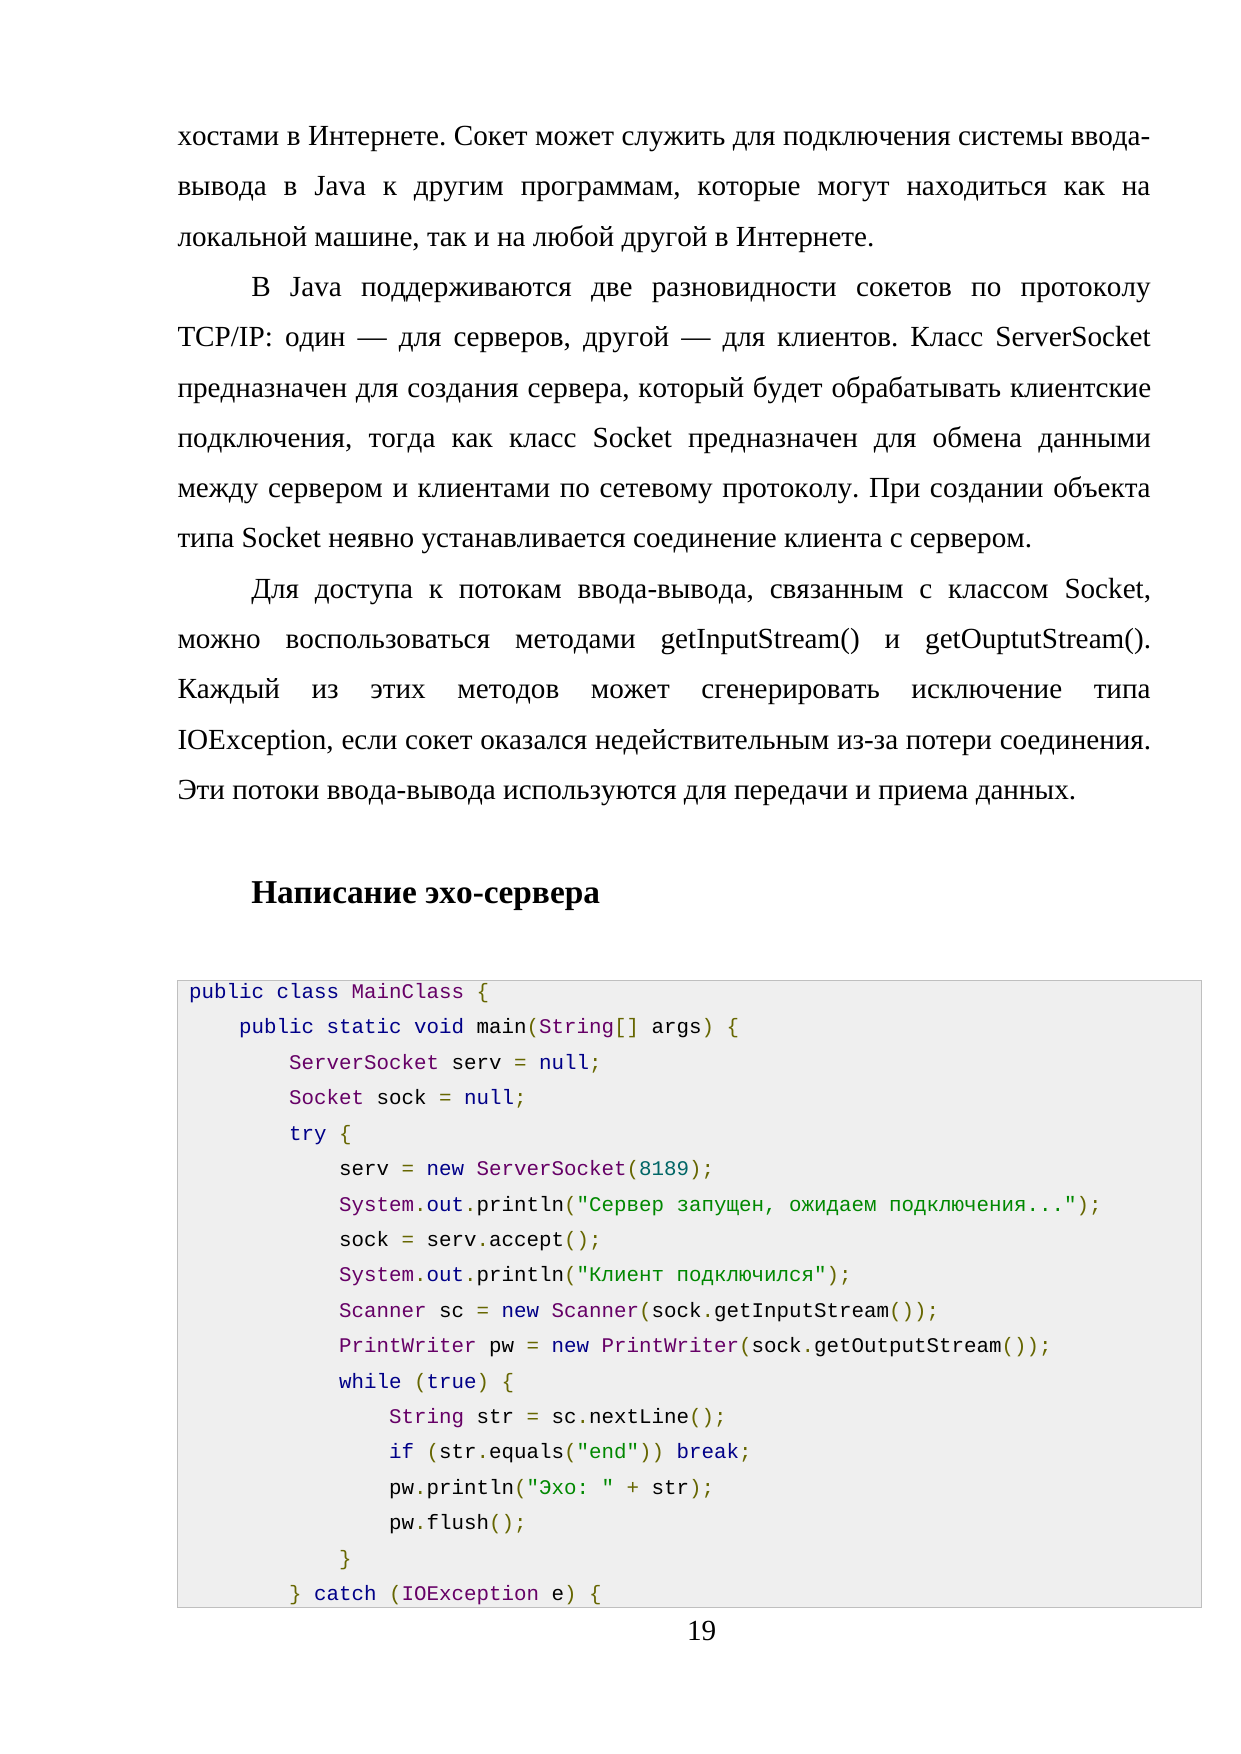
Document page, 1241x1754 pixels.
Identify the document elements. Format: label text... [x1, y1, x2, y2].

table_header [178, 981, 1201, 1607]
text Для доступа к потокам ввода-вывода, связанным с классом Socket, можно воспользоваться методами getInputStream() и getOuptutStream(). Каждый из этих методов может сгенерировать исключение типа IOException, если сокет оказался недействительным из-за потери соединения. Эти потоки ввода-вывода используются для передачи и приема данных. [177, 571, 1152, 806]
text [177, 118, 1152, 252]
subtitle Написание эхо-сервера [177, 872, 1152, 911]
text В Java поддерживаются две разновидности сокетов по протоколу ТСР/IP: один — для серверов, другой — для клиентов. Класс ServerSocket предназначен для создания сервера, который будет обрабатывать клиентские подключения, тогда как класс Socket предназначен для обмена данными между сервером и клиентами по сетевому протоколу. При создании объекта типа Socket неявно устанавливается соединение клиента с сервером. [177, 269, 1152, 554]
